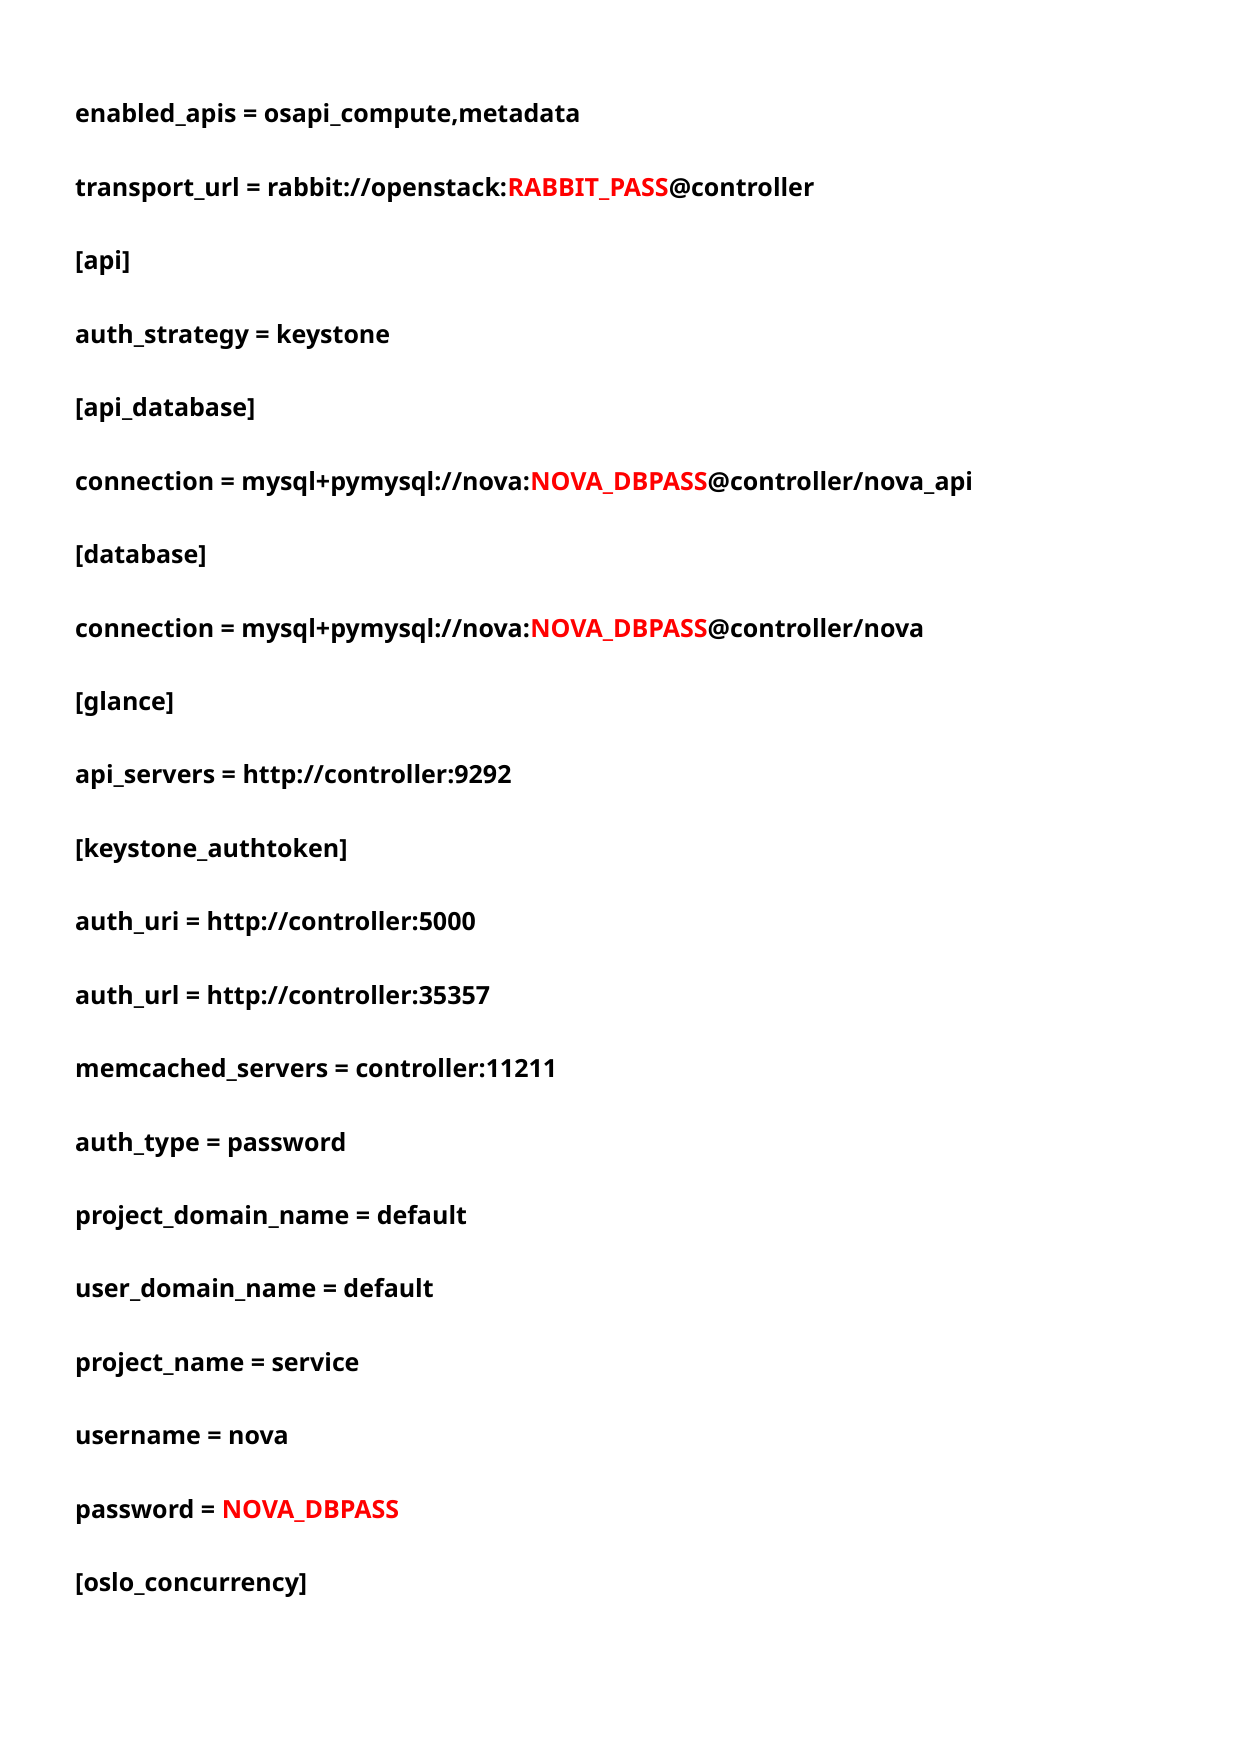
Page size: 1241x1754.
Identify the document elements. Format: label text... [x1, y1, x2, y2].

text project_domain_name = default [75, 1182, 1165, 1247]
text connection = mysql+pymysql://nova:NOVA_DBPASS@controller/nova_api [75, 448, 1165, 513]
text [oslo_concurrency] [75, 1549, 1165, 1614]
text auth_strategy = keystone [75, 301, 1165, 366]
text api_servers = http://controller:9292 [75, 742, 1165, 807]
text enabled_apis = osapi_compute,metadata [75, 81, 1165, 146]
text auth_uri = http://controller:5000 [75, 888, 1165, 953]
text [api_database] [75, 374, 1165, 439]
text [api] [75, 228, 1165, 293]
text [glance] [75, 668, 1165, 733]
text [database] [75, 521, 1165, 586]
text project_name = service [75, 1329, 1165, 1394]
text memcached_servers = controller:11211 [75, 1035, 1165, 1100]
text user_domain_name = default [75, 1256, 1165, 1321]
text auth_type = password [75, 1109, 1165, 1174]
text [keystone_authtoken] [75, 815, 1165, 880]
text transport_url = rabbit://openstack:RABBIT_PASS@controller [75, 154, 1165, 219]
text password = NOVA_DBPASS [75, 1476, 1165, 1541]
text auth_url = http://controller:35357 [75, 962, 1165, 1027]
text username = nova [75, 1403, 1165, 1468]
text connection = mysql+pymysql://nova:NOVA_DBPASS@controller/nova [75, 595, 1165, 660]
